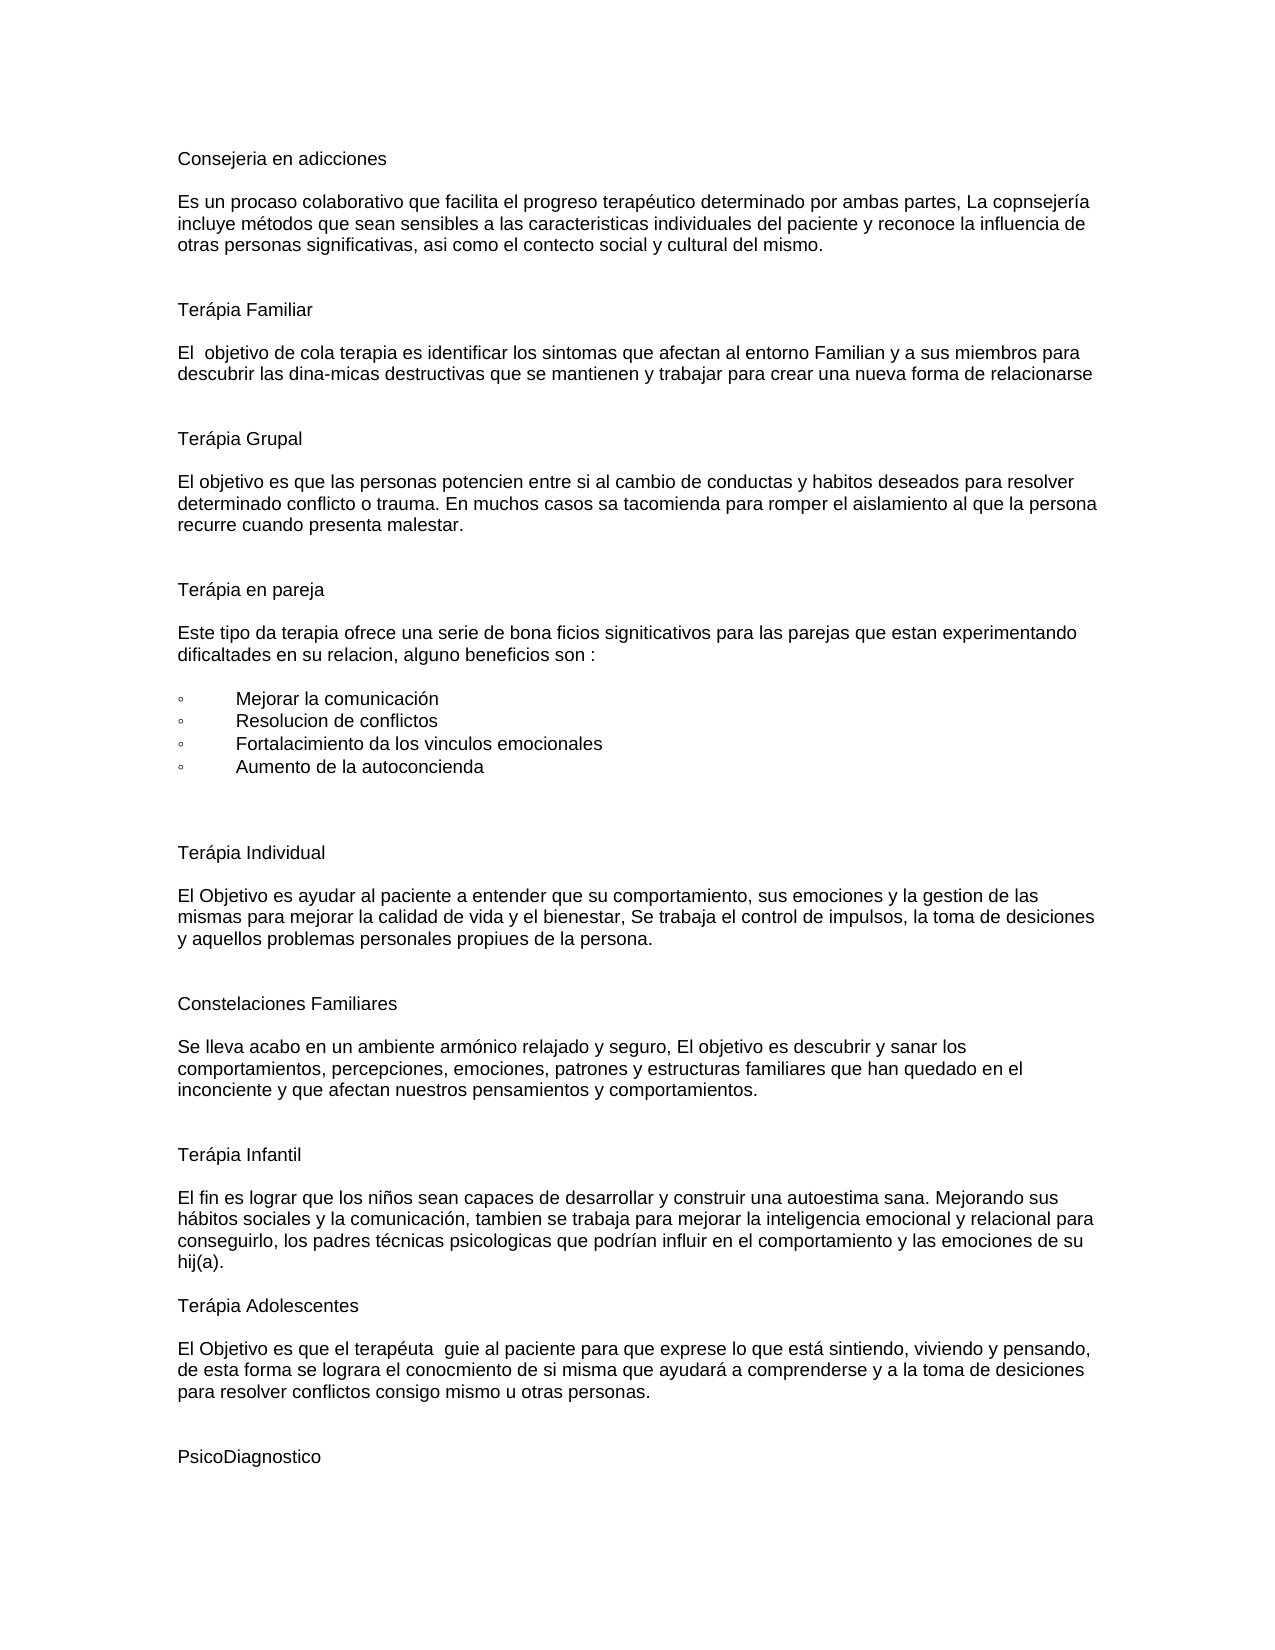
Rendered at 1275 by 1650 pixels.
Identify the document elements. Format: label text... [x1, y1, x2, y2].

text Este tipo da terapia ofrece una serie de bona ficios signiticativos para las parejas que estan experimentando dificaltades en su relacion, alguno beneficios son : [177, 622, 1098, 665]
text El Objetivo es que el terapéuta guie al paciente para que exprese lo que está sintiendo, viviendo y pensando, de esta forma se lograra el conocmiento de si misma que ayudará a comprenderse y a la toma de desiciones para resolver conflictos consigo mismo u otras personas. [177, 1338, 1098, 1402]
text El Objetivo es ayudar al paciente a entender que su comportamiento, sus emociones y la gestion de las mismas para mejorar la calidad de vida y el bienestar, Se trabaja el control de impulsos, la toma de desiciones y aquellos problemas personales propiues de la persona. [177, 885, 1098, 949]
text Es un procaso colaborativo que facilita el progreso terapéutico determinado por ambas partes, La copnsejería incluye métodos que sean sensibles a las caracteristicas individuales del paciente y reconoce la influencia de otras personas significativas, asi como el contecto social y cultural del mismo. [177, 191, 1098, 255]
text Se lleva acabo en un ambiente armónico relajado y seguro, El objetivo es descubrir y sanar los comportamientos, percepciones, emociones, patrones y estructuras familiares que han quedado en el inconciente y que afectan nuestros pensamientos y comportamientos. [177, 1036, 1098, 1100]
text Terápia Familiar [177, 298, 1098, 320]
text Terápia Infantil [177, 1143, 1098, 1165]
text PsicoDiagnostico [177, 1445, 1098, 1467]
text El objetivo es que las personas potencien entre si al cambio de conductas y habitos deseados para resolver determinado conflicto o trauma. En muchos casos sa tacomienda para romper el aislamiento al que la persona recurre cuando presenta malestar. [177, 471, 1098, 536]
list ﻿﻿Mejorar la comunicación [177, 687, 1098, 709]
list ﻿﻿Resolucion de conflictos [177, 709, 1098, 732]
text Consejeria en adicciones [177, 148, 1098, 169]
text Terápia en pareja [177, 579, 1098, 600]
text Terápia Individual [177, 842, 1098, 863]
text El objetivo de cola terapia es identificar los sintomas que afectan al entorno Familian y a sus miembros para descubrir las dina-micas destructivas que se mantienen y trabajar para crear una nueva forma de relacionarse [177, 342, 1098, 385]
text Terápia Adolescentes [177, 1294, 1098, 1316]
text Constelaciones Familiares [177, 993, 1098, 1014]
text El fin es lograr que los niños sean capaces de desarrollar y construir una autoestima sana. Mejorando sus hábitos sociales y la comunicación, tambien se trabaja para mejorar la inteligencia emocional y relacional para conseguirlo, los padres técnicas psicologicas que podrían influir en el comportamiento y las emociones de su hij(a). [177, 1187, 1098, 1273]
text Terápia Grupal [177, 428, 1098, 449]
list ﻿﻿Fortalacimiento da los vinculos emocionales [177, 732, 1098, 755]
list Aumento de la autoconcienda [177, 755, 1098, 777]
